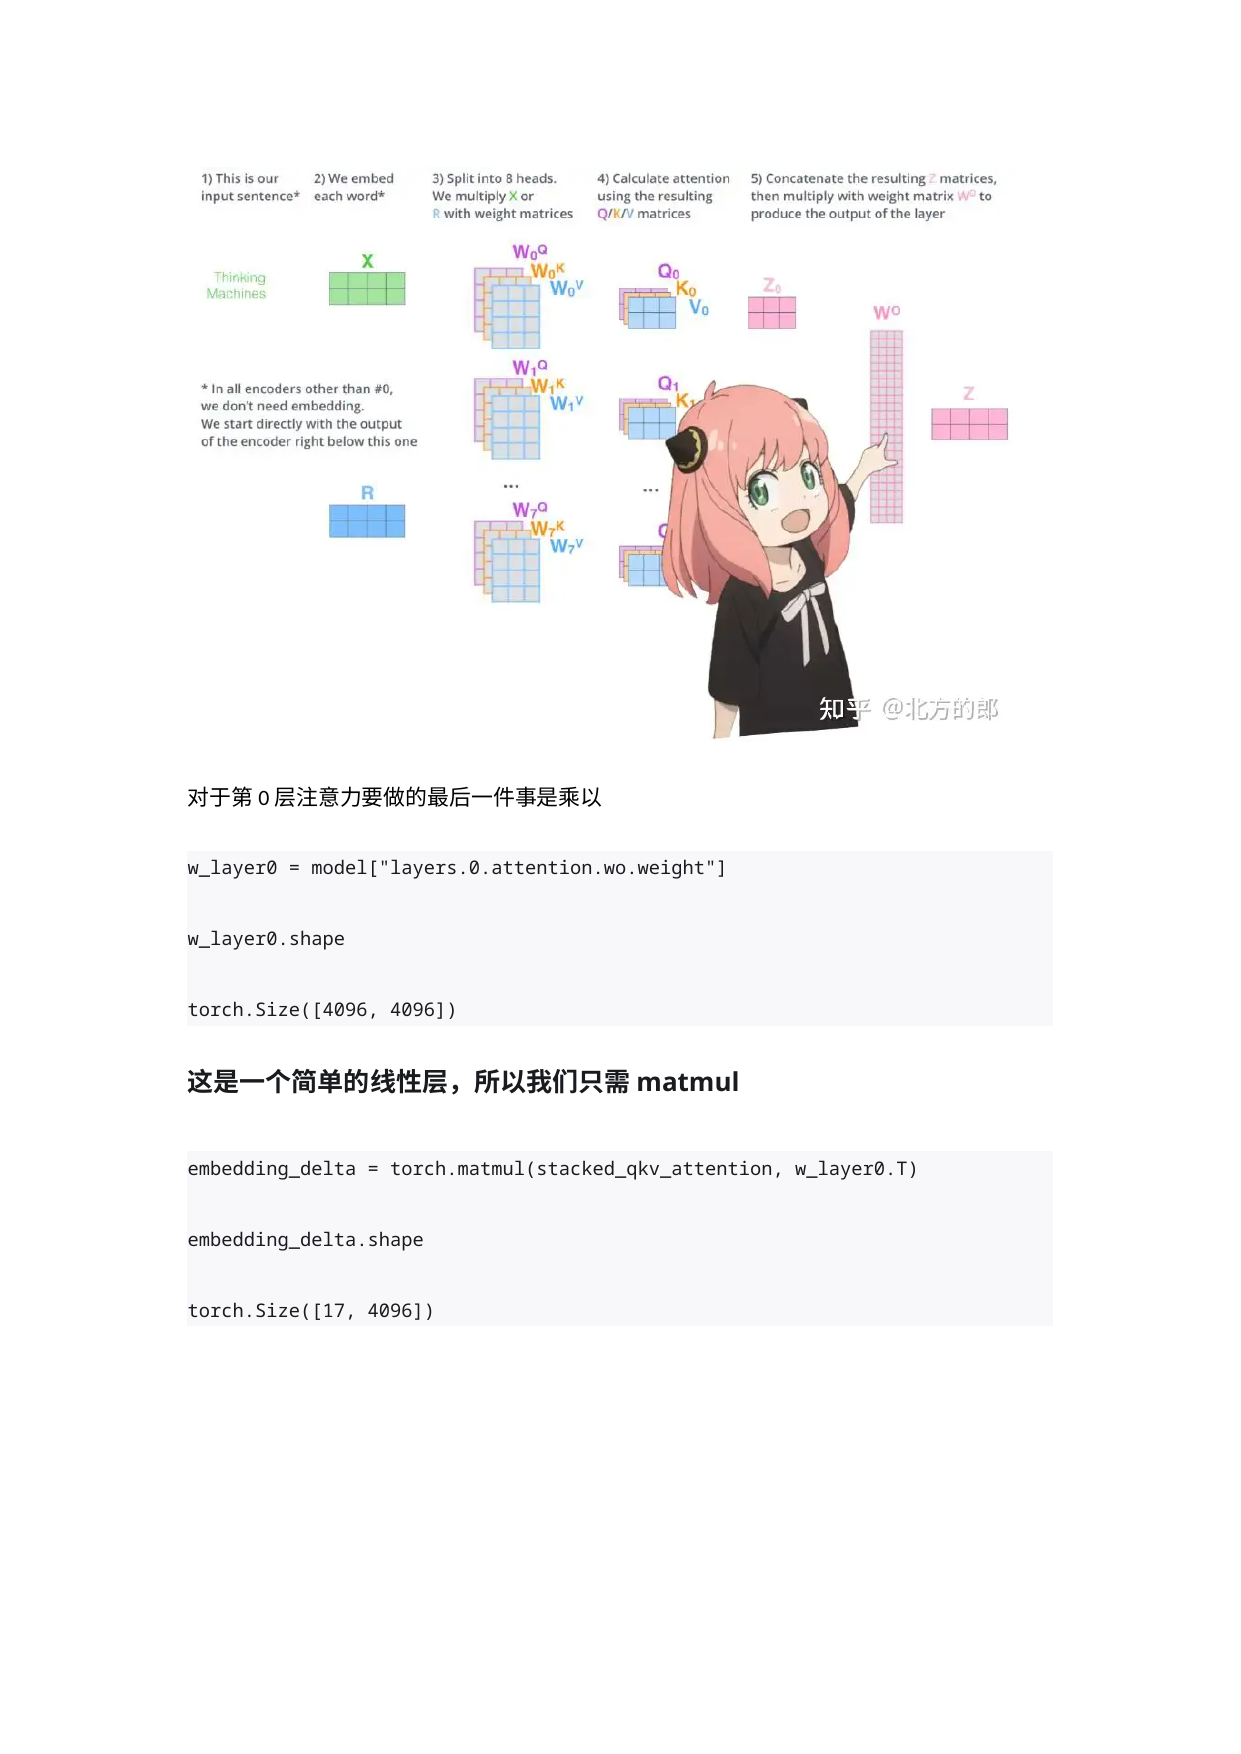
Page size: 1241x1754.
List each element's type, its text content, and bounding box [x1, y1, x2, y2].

text torch.Size([17, 4096]) [187, 1294, 1053, 1326]
text w_layer0.shape [187, 922, 1053, 954]
picture [187, 167, 1019, 742]
text embedding_delta = torch.matmul(stacked_qkv_attention, w_layer0.T) [187, 1151, 1053, 1184]
text 对于第 0 层注意力要做的最后一件事是乘以 [187, 779, 1053, 812]
subtitle 这是一个简单的线性层，所以我们只需 matmul [187, 1048, 1053, 1113]
text embedding_delta.shape [187, 1223, 1053, 1255]
text torch.Size([4096, 4096]) [187, 993, 1053, 1026]
text w_layer0 = model["layers.0.attention.wo.weight"] [187, 851, 1053, 883]
